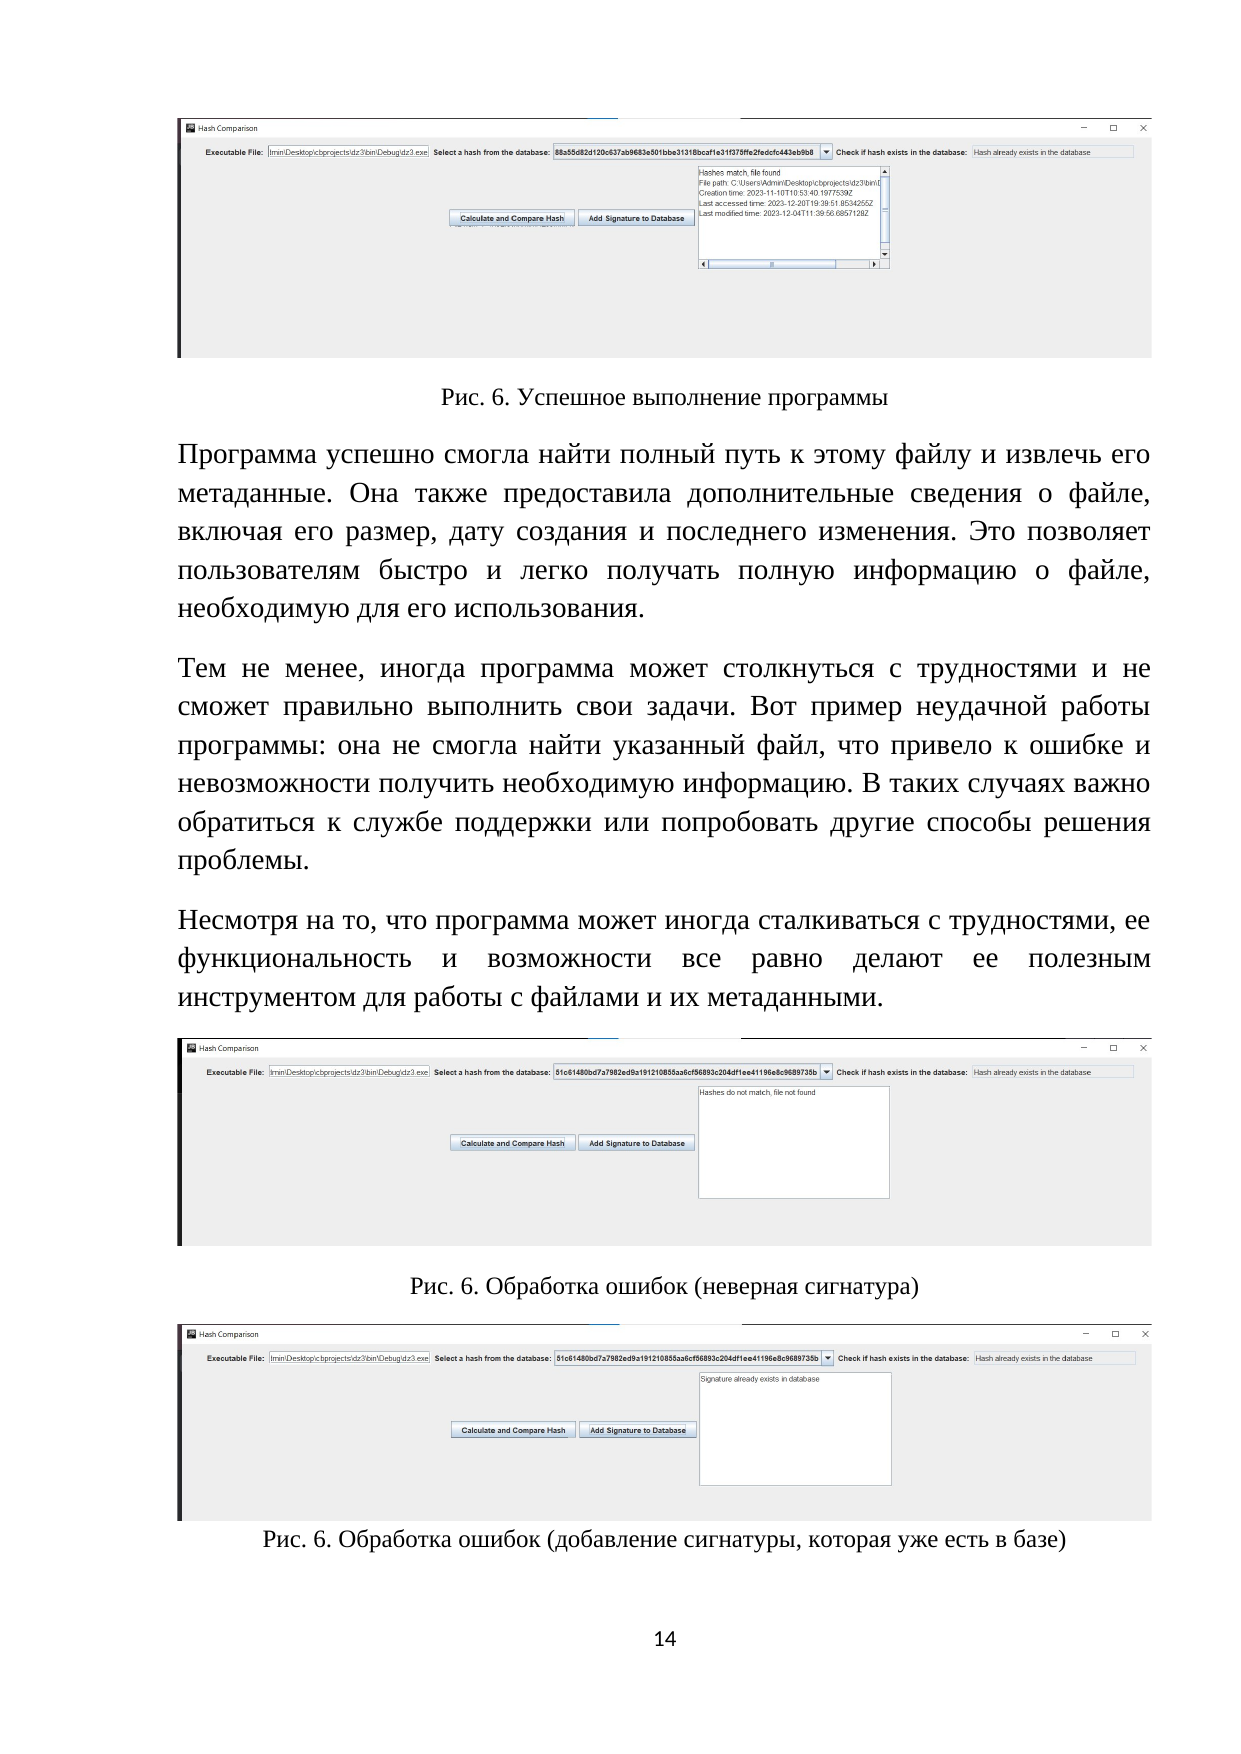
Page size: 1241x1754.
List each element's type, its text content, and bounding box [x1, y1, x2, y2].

picture [177, 1038, 1152, 1246]
picture [177, 1324, 1152, 1521]
text Программа успешно смогла найти полный путь к этому файлу и извлечь его метаданные. Она также предоставила дополнительные сведения о файле, включая его размер, дату создания и последнего изменения. Это позволяет пользователям быстро и легко получать полную информацию о файле, необходимую для его использования. [177, 436, 1152, 624]
picture [177, 118, 1152, 358]
text Рис. 6. Успешное выполнение программы [177, 382, 1152, 411]
text Рис. 6. Обработка ошибок (добавление сигнатуры, которая уже есть в базе) [177, 1521, 1152, 1553]
text Тем не менее, иногда программа может столкнуться с трудностями и не сможет правильно выполнить свои задачи. Вот пример неудачной работы программы: она не смогла найти указанный файл, что привело к ошибке и невозможности получить необходимую информацию. В таких случаях важно обратиться к службе поддержки или попробовать другие способы решения проблемы. [177, 650, 1152, 876]
text Рис. 6. Обработка ошибок (неверная сигнатура) [177, 1271, 1152, 1300]
text Несмотря на то, что программа может иногда сталкиваться с трудностями, ее функциональность и возможности все равно делают ее полезным инструментом для работы с файлами и их метаданными. [177, 902, 1152, 1012]
